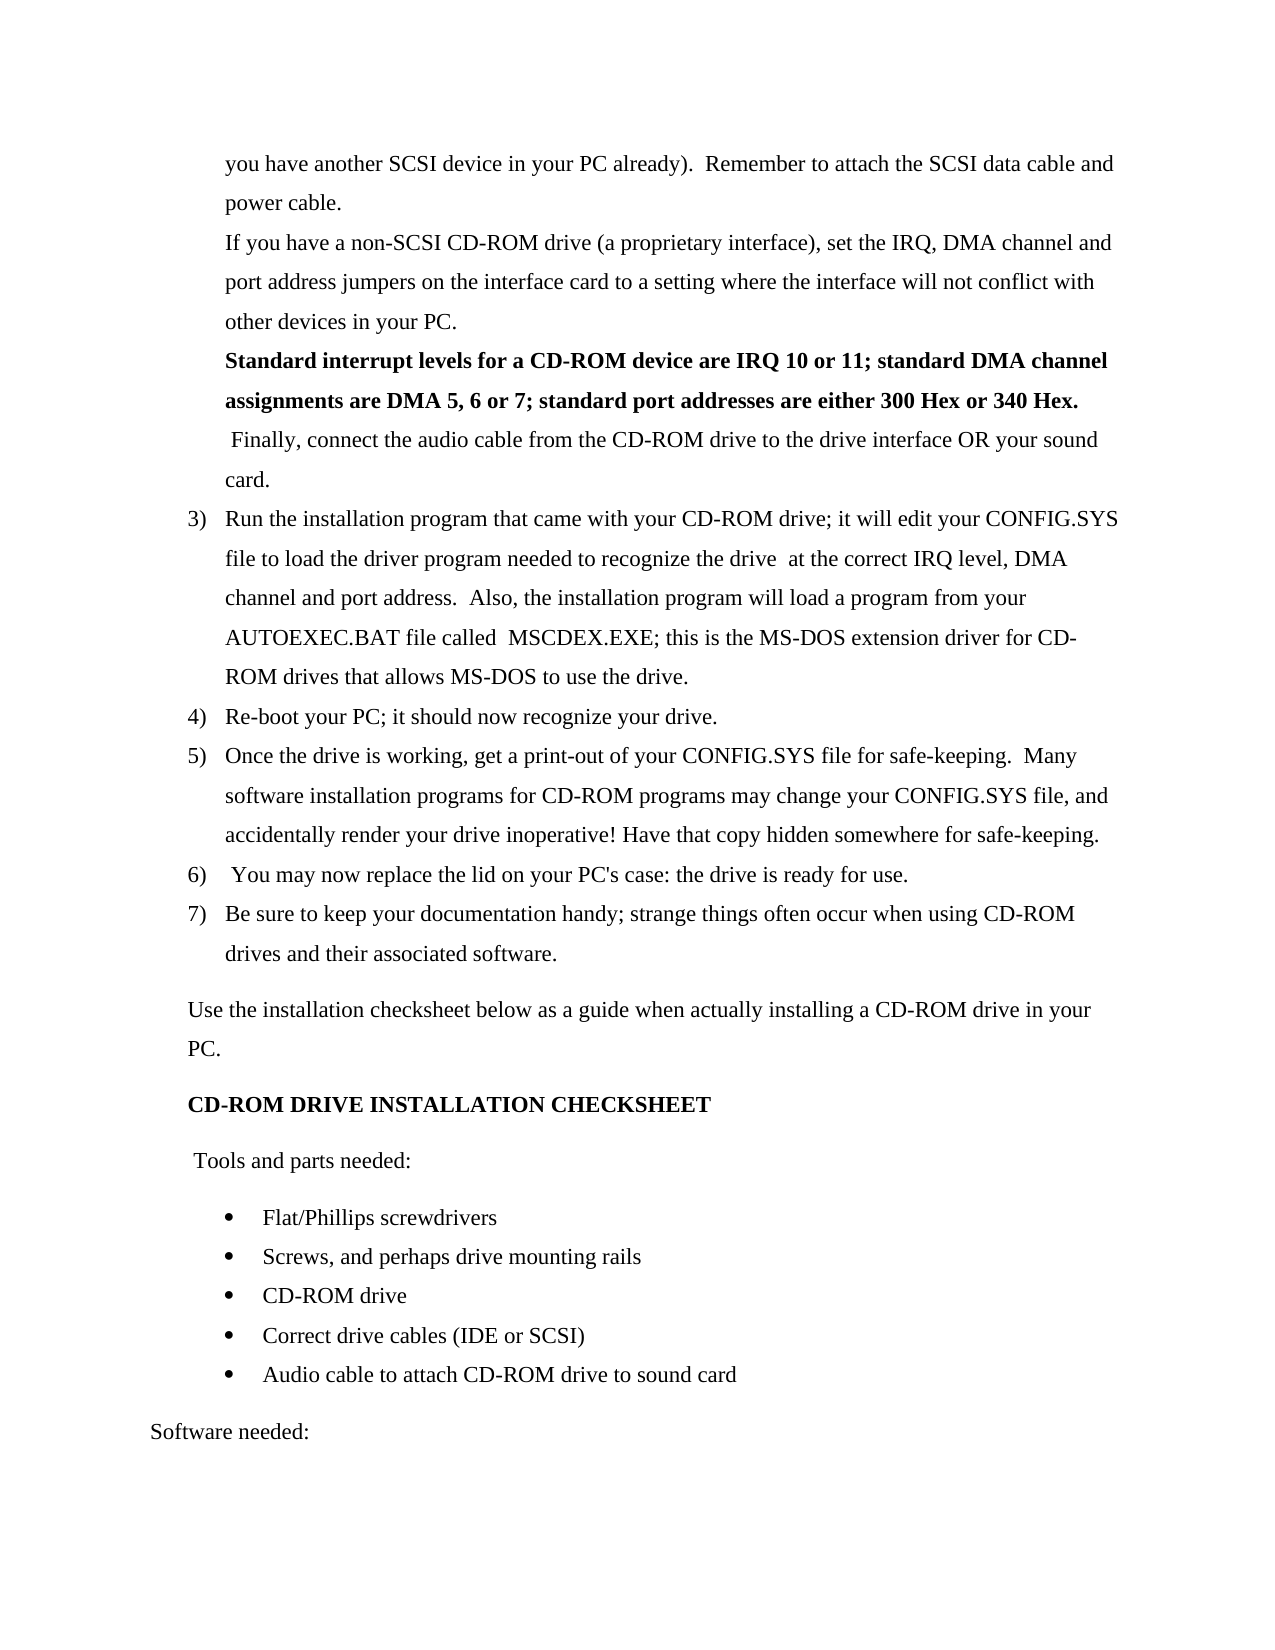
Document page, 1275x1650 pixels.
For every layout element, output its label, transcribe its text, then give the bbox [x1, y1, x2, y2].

list Audio cable to attach CD-ROM drive to sound card [225, 1362, 1125, 1388]
text Use the installation checksheet below as a guide when actually installing a CD-ROM drive in your PC. [187, 996, 1125, 1062]
text Tools and parts needed: [187, 1147, 1125, 1174]
text Software needed: [150, 1418, 1125, 1444]
list Run the installation program that came with your CD-ROM drive; it will edit your CONFIG.SYS file to load the driver program needed to recognize the drive at the correct IRQ level, DMA channel and port address. Also, the installation program will load a program from your AUTOEXEC.BAT file called MSCDEX.EXE; this is the MS-DOS extension driver for CD-ROM drives that allows MS-DOS to use the drive. [187, 505, 1125, 689]
list Standard interrupt levels for a CD-ROM device are IRQ 10 or 11; standard DMA channel assignments are DMA 5, 6 or 7; standard port addresses are either 300 Hex or 340 Hex. [225, 347, 1125, 413]
text CD-ROM DRIVE INSTALLATION CHECKSHEET [187, 1091, 1125, 1118]
list Correct drive cables (IDE or SCSI) [225, 1322, 1125, 1348]
list You may now replace the lid on your PC's case: the drive is ready for use. [187, 861, 1125, 887]
list Be sure to keep your documentation handy; strange things often occur when using CD-ROM drives and their associated software. [187, 900, 1125, 966]
list Screws, and perhaps drive mounting rails [225, 1243, 1125, 1269]
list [225, 150, 1125, 216]
list CD-ROM drive [225, 1283, 1125, 1309]
list Once the drive is working, get a print-out of your CONFIG.SYS file for safe-keeping. Many software installation programs for CD-ROM programs may change your CONFIG.SYS file, and accidentally render your drive inoperative! Have that copy hidden somewhere for safe-keeping. [187, 742, 1125, 847]
list If you have a non-SCSI CD-ROM drive (a proprietary interface), set the IRQ, DMA channel and port address jumpers on the interface card to a setting where the interface will not conflict with other devices in your PC. [225, 229, 1125, 334]
list Finally, connect the audio cable from the CD-ROM drive to the drive interface OR your sound card. [225, 426, 1125, 492]
list Flat/Phillips screwdrivers [225, 1204, 1125, 1230]
list Re-boot your PC; it should now recognize your drive. [187, 703, 1125, 729]
